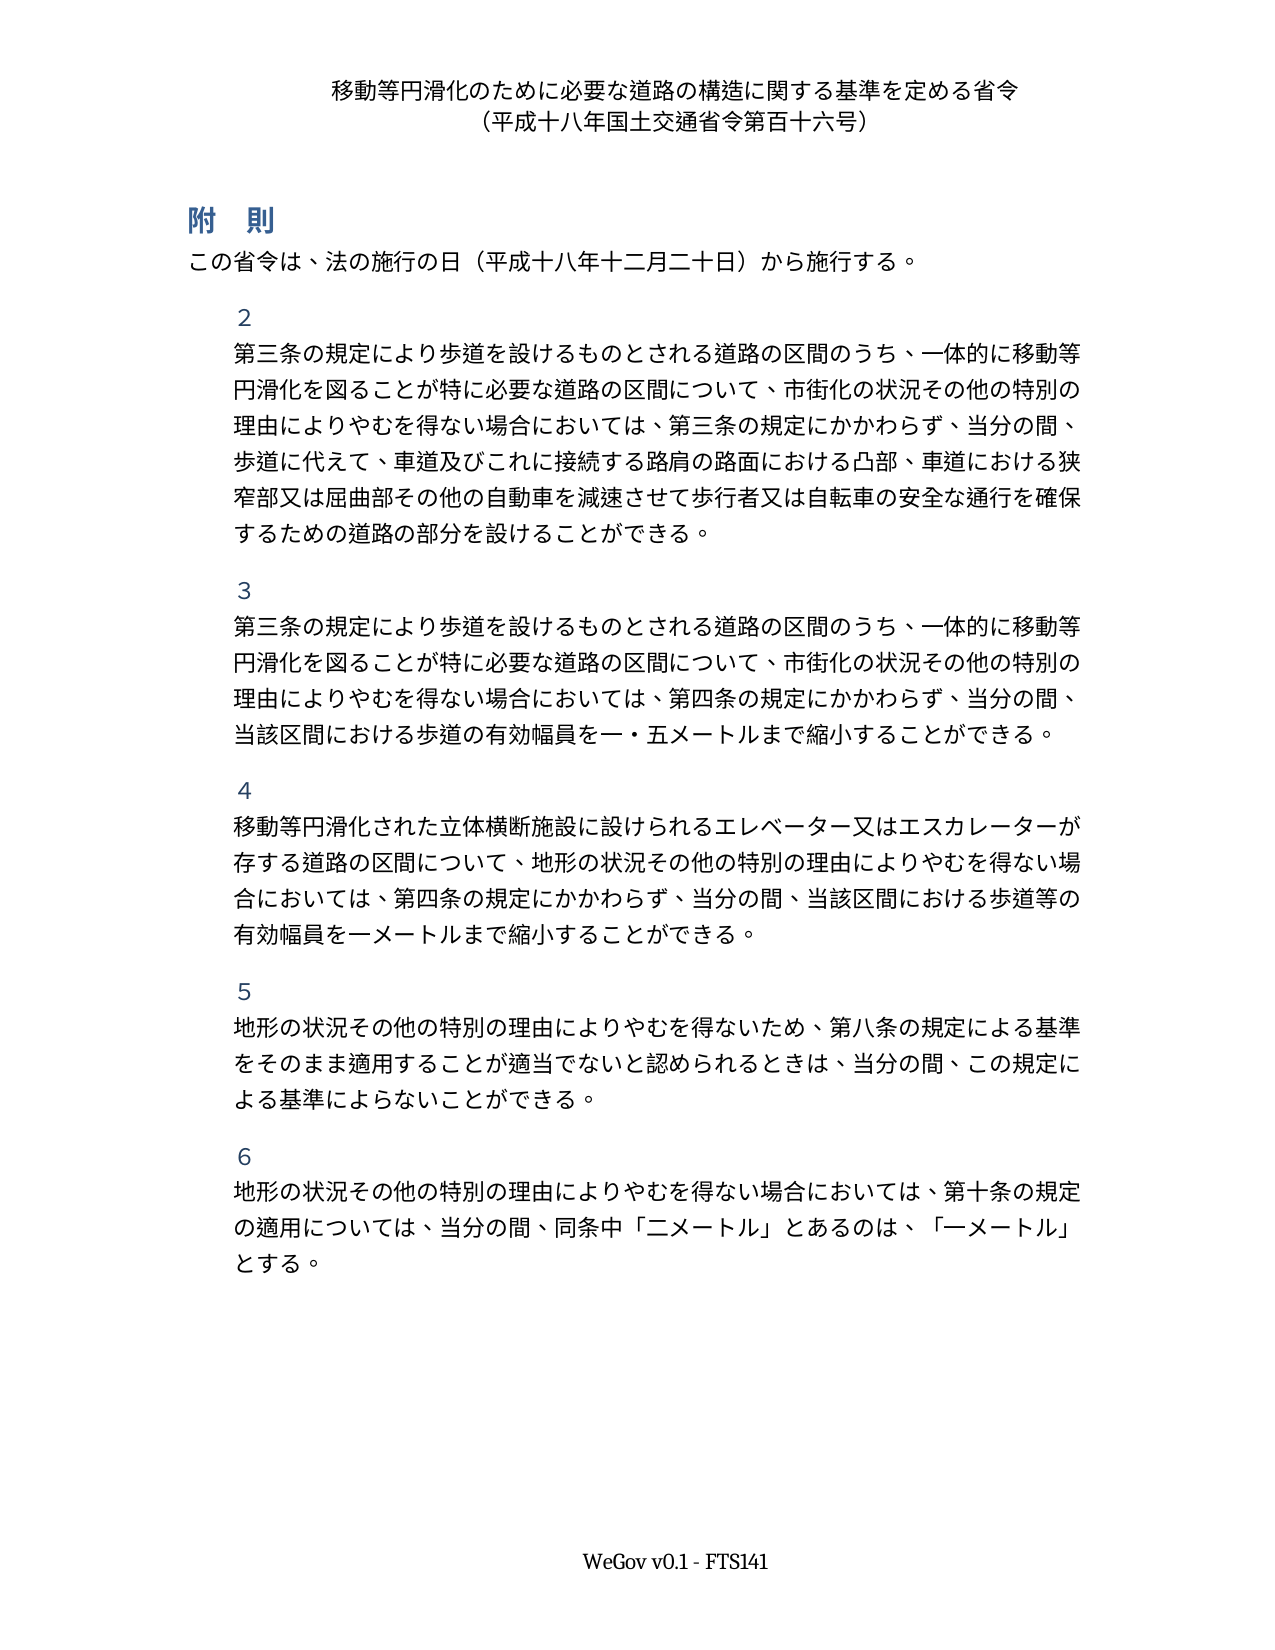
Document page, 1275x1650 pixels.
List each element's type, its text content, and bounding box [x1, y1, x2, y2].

subtitle ４ [233, 775, 1087, 807]
subtitle ５ [233, 976, 1087, 1007]
text 第三条の規定により歩道を設けるものとされる道路の区間のうち、一体的に移動等円滑化を図ることが特に必要な道路の区間について、市街化の状況その他の特別の理由によりやむを得ない場合においては、第三条の規定にかかわらず、当分の間、歩道に代えて、車道及びこれに接続する路肩の路面における凸部、車道における狭窄部又は屈曲部その他の自動車を減速させて歩行者又は自転車の安全な通行を確保するための道路の部分を設けることができる。 [233, 338, 1087, 549]
subtitle ２ [233, 302, 1087, 334]
subtitle ６ [233, 1140, 1087, 1172]
text 移動等円滑化された立体横断施設に設けられるエレベーター又はエスカレーターが存する道路の区間について、地形の状況その他の特別の理由によりやむを得ない場合においては、第四条の規定にかかわらず、当分の間、当該区間における歩道等の有効幅員を一メートルまで縮小することができる。 [233, 811, 1087, 950]
subtitle 附 則 [187, 200, 1087, 240]
text この省令は、法の施行の日（平成十八年十二月二十日）から施行する。 [187, 246, 1087, 277]
text 第三条の規定により歩道を設けるものとされる道路の区間のうち、一体的に移動等円滑化を図ることが特に必要な道路の区間について、市街化の状況その他の特別の理由によりやむを得ない場合においては、第四条の規定にかかわらず、当分の間、当該区間における歩道の有効幅員を一・五メートルまで縮小することができる。 [233, 611, 1087, 750]
text 地形の状況その他の特別の理由によりやむを得ないため、第八条の規定による基準をそのまま適用することが適当でないと認められるときは、当分の間、この規定による基準によらないことができる。 [233, 1012, 1087, 1115]
text 地形の状況その他の特別の理由によりやむを得ない場合においては、第十条の規定の適用については、当分の間、同条中「二メートル」とあるのは、「一メートル」とする。 [233, 1176, 1087, 1279]
subtitle ３ [233, 575, 1087, 606]
